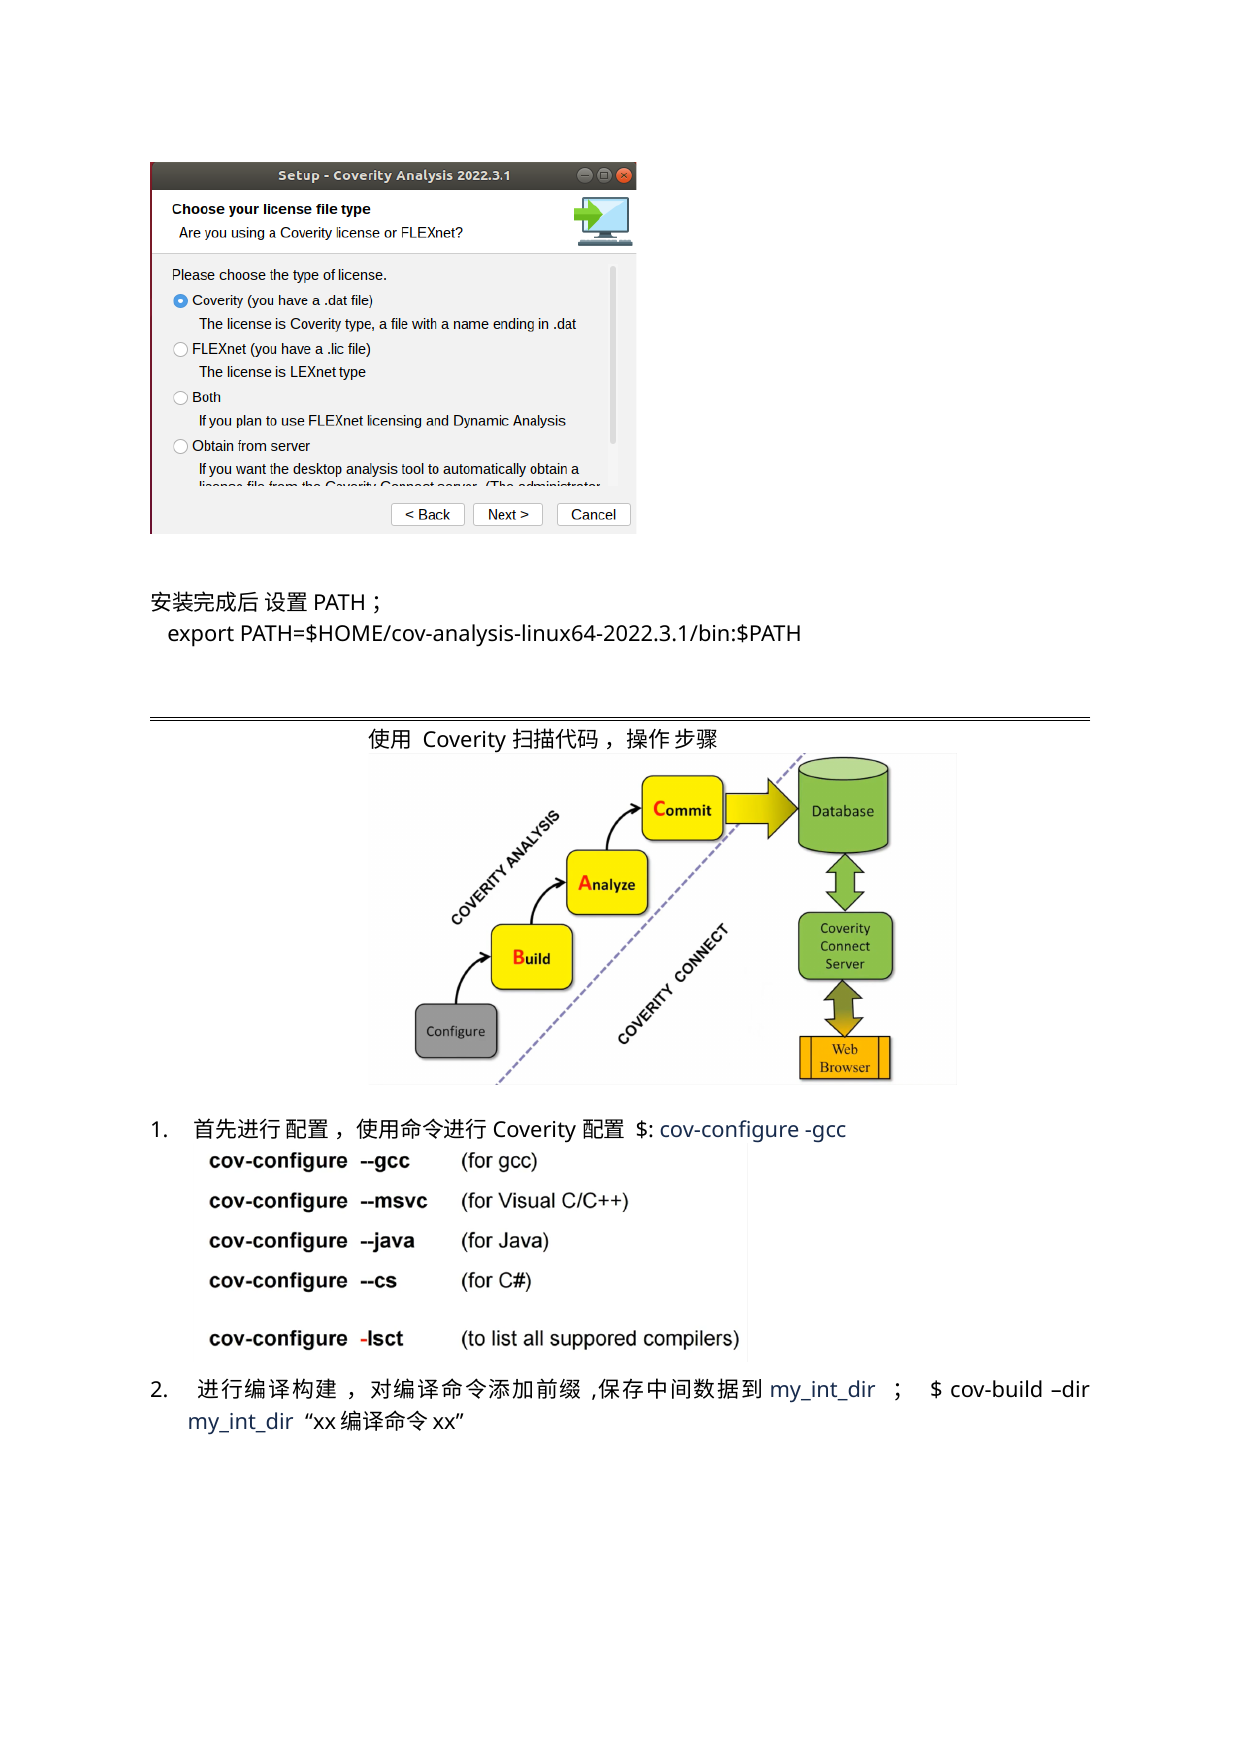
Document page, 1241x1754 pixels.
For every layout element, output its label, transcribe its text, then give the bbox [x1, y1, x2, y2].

text export PATH=$HOME/cov-analysis-linux64-2022.3.1/bin:$PATH [150, 617, 1090, 649]
text 使用 Coverity 扫描代码 ，操作 步骤 [150, 721, 1090, 754]
list 首先进行 配置 ，使用命令进行 Coverity 配置 $: cov-configure -gcc [150, 1111, 1090, 1144]
list 进行编译构建 ，对编译命令添加前缀 ,保存中间数据到my_int_dir ； $ cov-build –dir my_int_dir “xx编译命令xx” [150, 1371, 1090, 1436]
picture [150, 162, 637, 534]
text 安装完成后 设置 PATH ； [150, 584, 1090, 617]
picture [368, 753, 957, 1085]
picture [193, 1143, 758, 1362]
